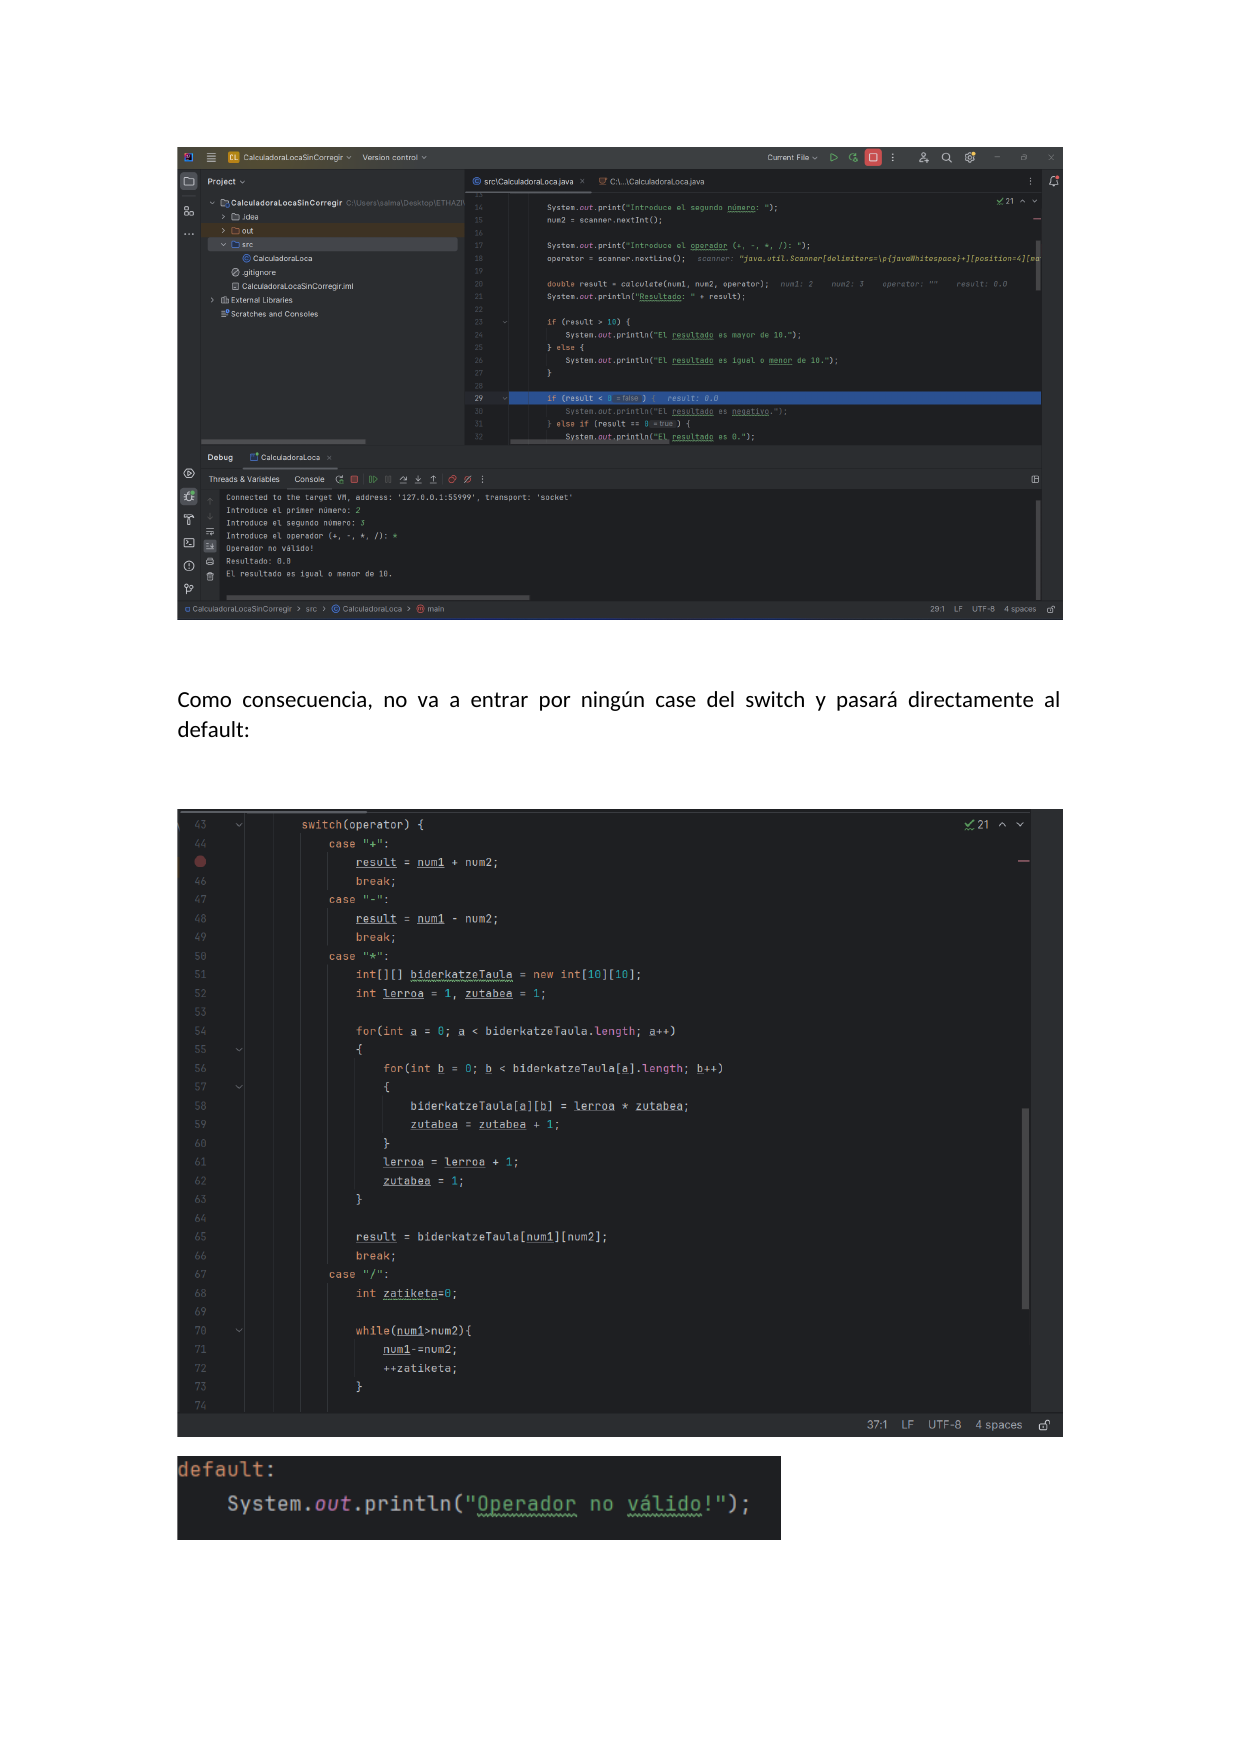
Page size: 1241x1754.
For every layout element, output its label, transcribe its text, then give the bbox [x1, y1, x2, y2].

picture [177, 809, 1063, 1437]
text Como consecuencia, no va a entrar por ningún case del switch y pasará directamente al default: [177, 685, 1063, 744]
picture [177, 1456, 781, 1540]
picture [177, 147, 1063, 620]
